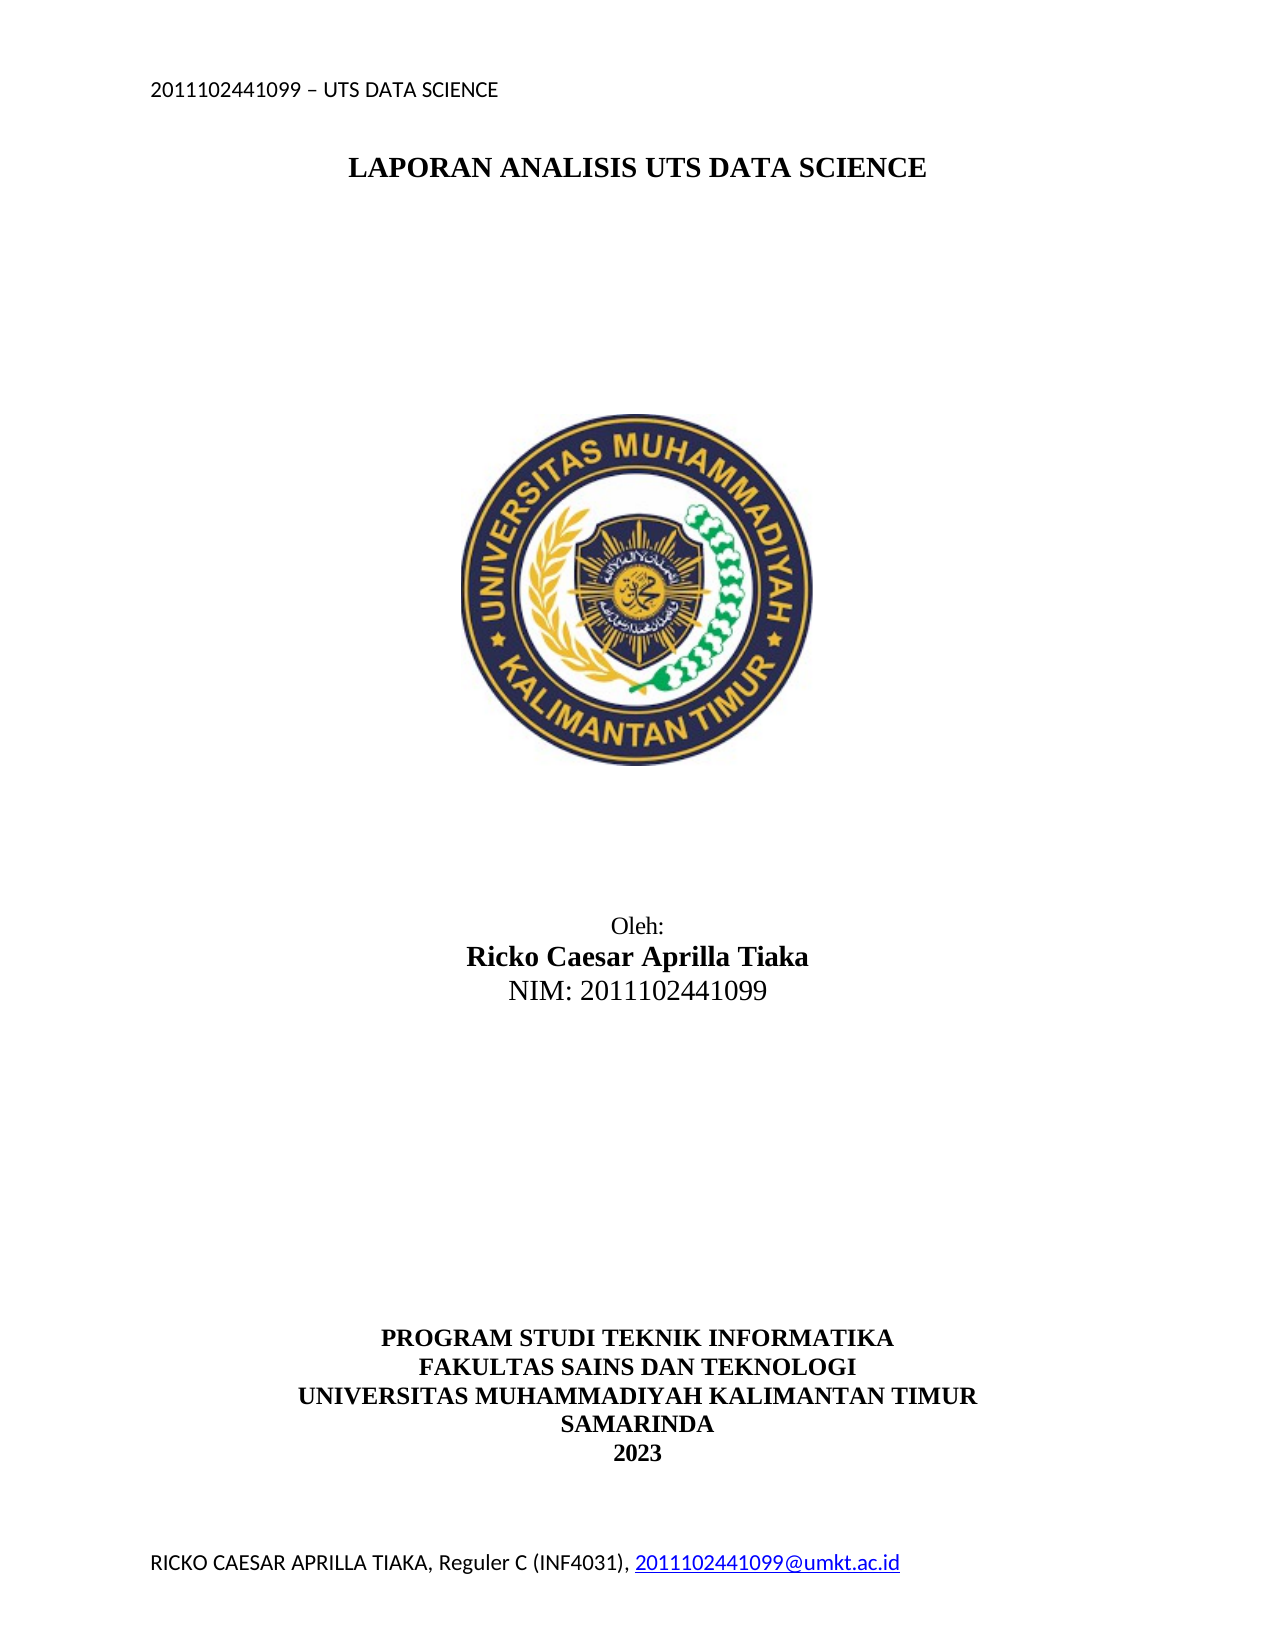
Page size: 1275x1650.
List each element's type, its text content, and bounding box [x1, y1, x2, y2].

text PROGRAM STUDI TEKNIK INFORMATIKA FAKULTAS SAINS DAN TEKNOLOGI [317, 1323, 958, 1381]
picture [461, 414, 813, 766]
text Oleh: [317, 911, 958, 940]
text UNIVERSITAS MUHAMMADIYAH KALIMANTAN TIMUR SAMARINDA [225, 1381, 1050, 1438]
text 2023 [317, 1438, 958, 1467]
subtitle LAPORAN ANALISIS UTS DATA SCIENCE [317, 150, 958, 183]
text NIM: 2011102441099 [317, 973, 958, 1007]
subtitle Ricko Caesar Aprilla Tiaka [139, 940, 1136, 973]
